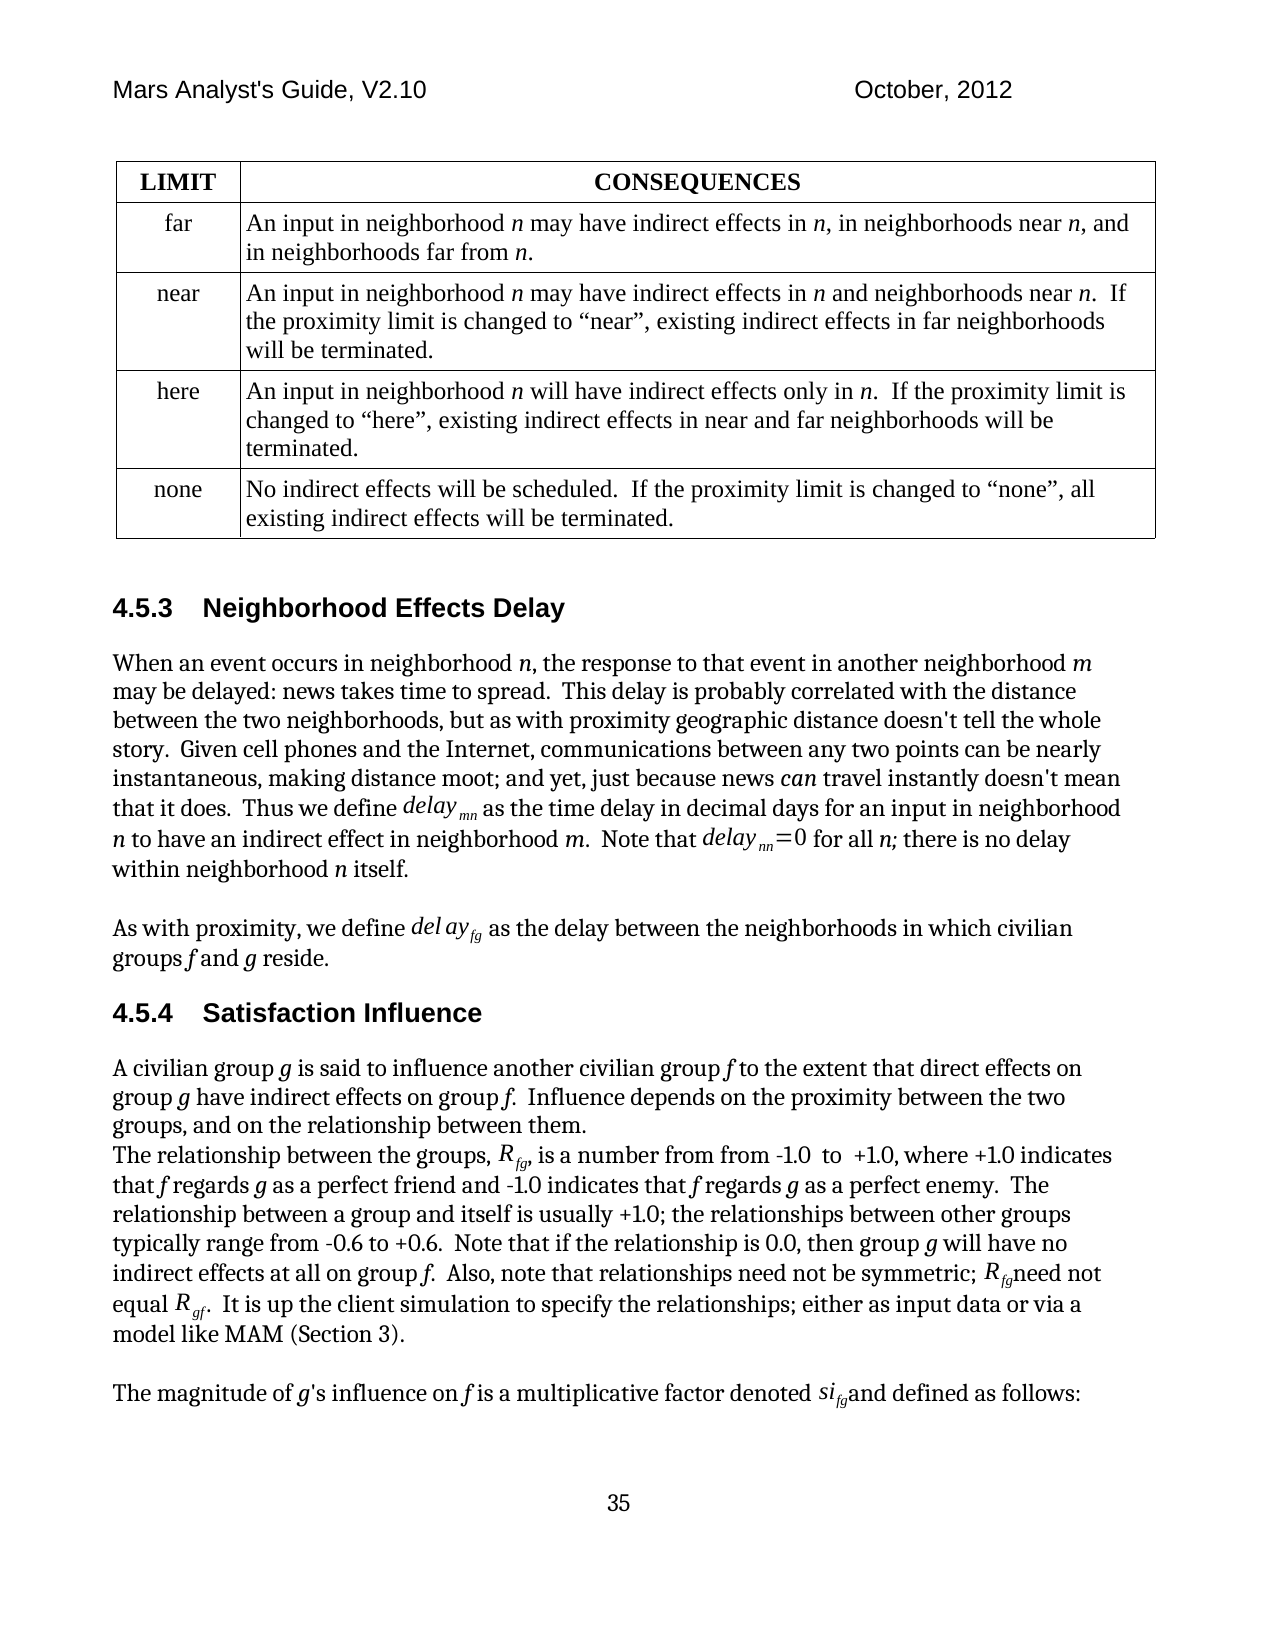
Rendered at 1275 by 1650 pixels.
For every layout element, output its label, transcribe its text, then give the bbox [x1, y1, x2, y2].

text When an event occurs in neighborhood n, the response to that event in another neighborhood m may be delayed: news takes time to spread. This delay is probably correlated with the distance between the two neighborhoods, but as with proximity geographic distance doesn't tell the whole story. Given cell phones and the Internet, communications between any two points can be nearly instantaneous, making distance moot; and yet, just because news can travel instantly doesn't mean that it does. Thus we define as the time delay in decimal days for an input in neighborhood n to have an indirect effect in neighborhood m. Note that for all n; there is no delay within neighborhood n itself. [112, 648, 1125, 884]
table_header LIMIT [117, 162, 240, 202]
table_cell An input in neighborhood n may have indirect effects in n, in neighborhoods near n, and in neighborhoods far from n. [241, 203, 1155, 271]
table_cell far [117, 203, 240, 271]
subtitle Satisfaction Influence [112, 997, 1125, 1029]
table_cell An input in neighborhood n may have indirect effects in n and neighborhoods near n. If the proximity limit is changed to “near”, existing indirect effects in far neighborhoods will be terminated. [241, 273, 1155, 370]
table_header CONSEQUENCES [241, 162, 1155, 202]
table_cell An input in neighborhood n will have indirect effects only in n. If the proximity limit is changed to “here”, existing indirect effects in near and far neighborhoods will be terminated. [241, 371, 1155, 468]
subtitle Neighborhood Effects Delay [112, 592, 1125, 623]
text A civilian group g is said to influence another civilian group f to the extent that direct effects on group g have indirect effects on group f. Influence depends on the proximity between the two groups, and on the relationship between them. [112, 1054, 1125, 1140]
table_cell here [117, 371, 240, 468]
table_cell No indirect effects will be scheduled. If the proximity limit is changed to “none”, all existing indirect effects will be terminated. [241, 469, 1155, 537]
table_cell none [117, 469, 240, 537]
text As with proximity, we define as the delay between the neighborhoods in which civilian groups f and g reside. [112, 912, 1125, 972]
text The magnitude of g's influence on f is a multiplicative factor denoted and defined as follows: [112, 1378, 1125, 1409]
table_cell near [117, 273, 240, 370]
text The relationship between the groups, , is a number from from -1.0 to +1.0, where +1.0 indicates that f regards g as a perfect friend and -1.0 indicates that f regards g as a perfect enemy. The relationship between a group and itself is usually +1.0; the relationships between other groups typically range from -0.6 to +0.6. Note that if the relationship is 0.0, then group g will have no indirect effects at all on group f. Also, note that relationships need not be symmetric; need not equal . It is up the client simulation to specify the relationships; either as input data or via a model like MAM (Section 3). [112, 1140, 1125, 1349]
